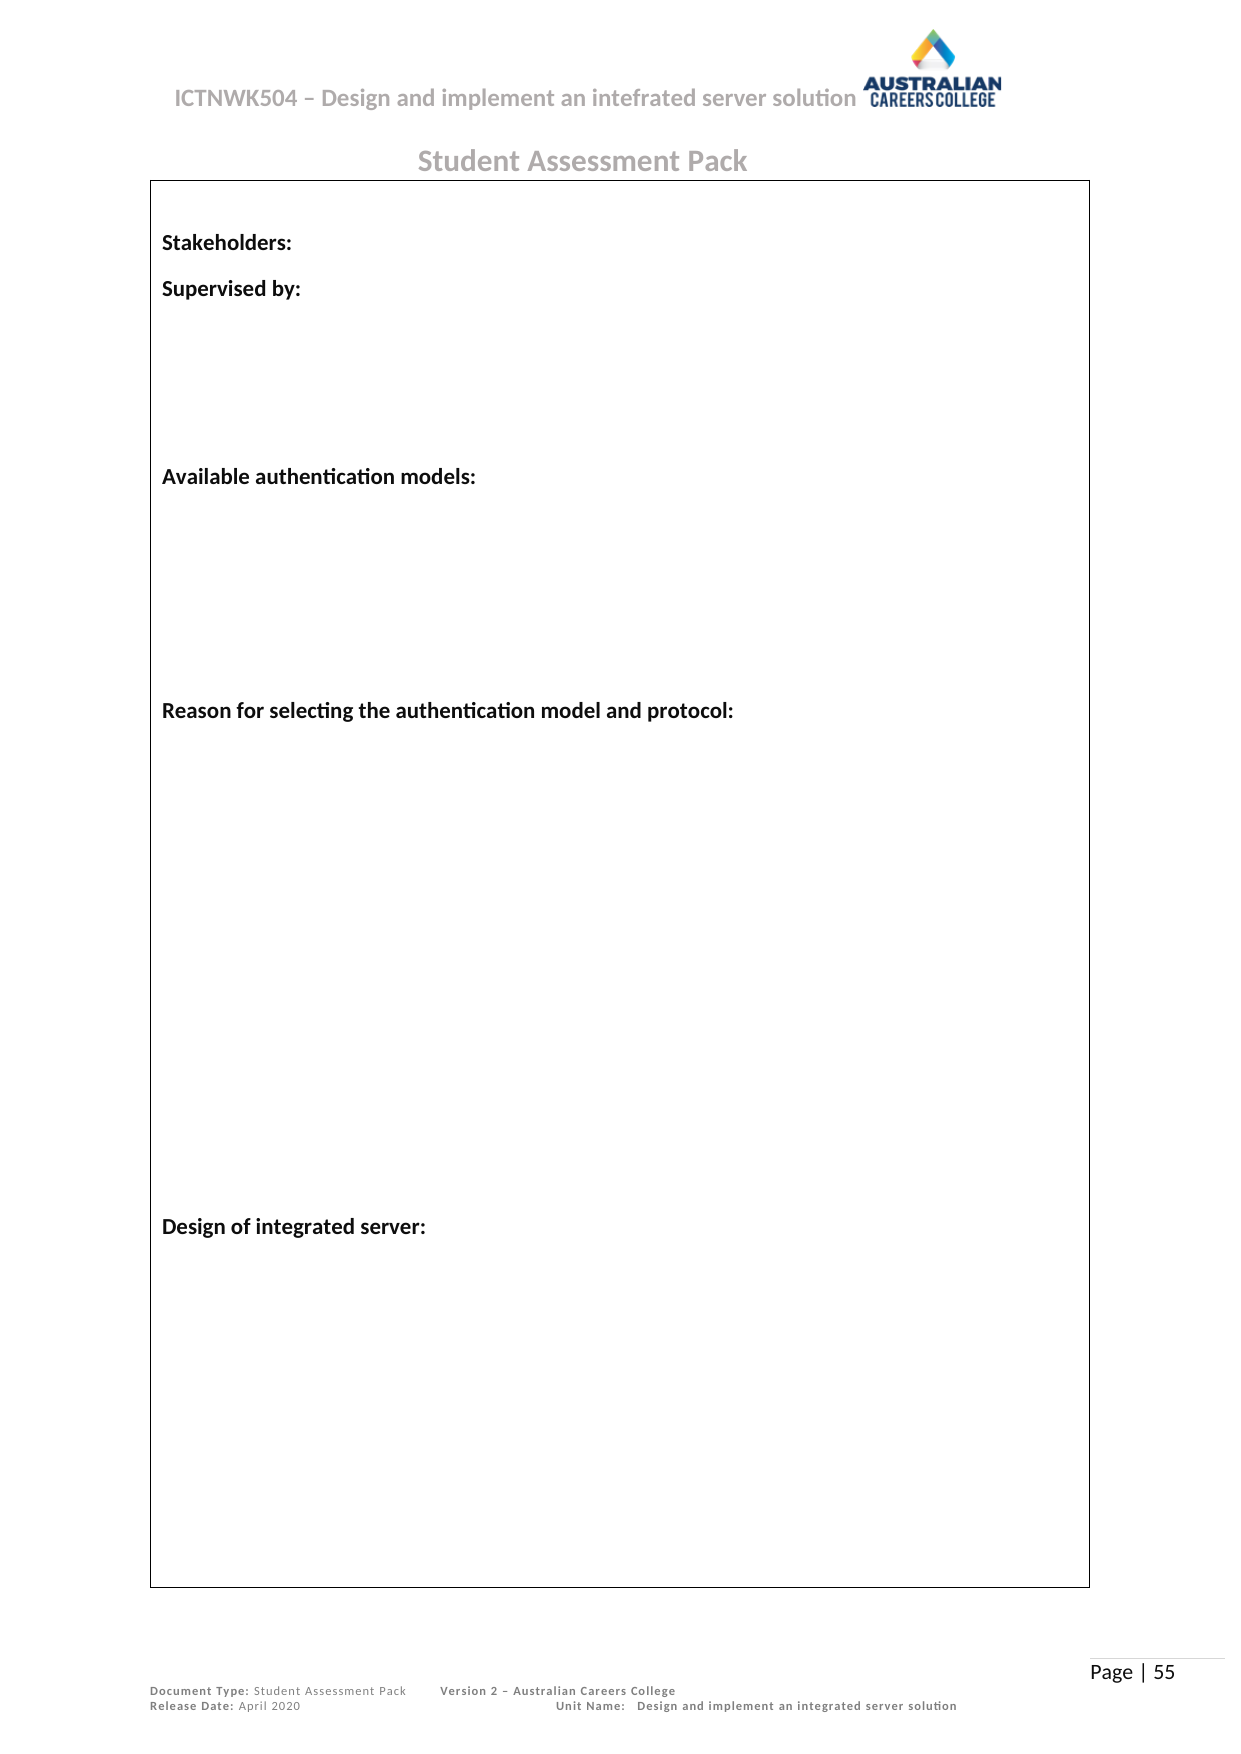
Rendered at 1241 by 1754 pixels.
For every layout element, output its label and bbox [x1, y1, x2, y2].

picture [863, 29, 1002, 107]
table_header [151, 181, 1089, 1587]
